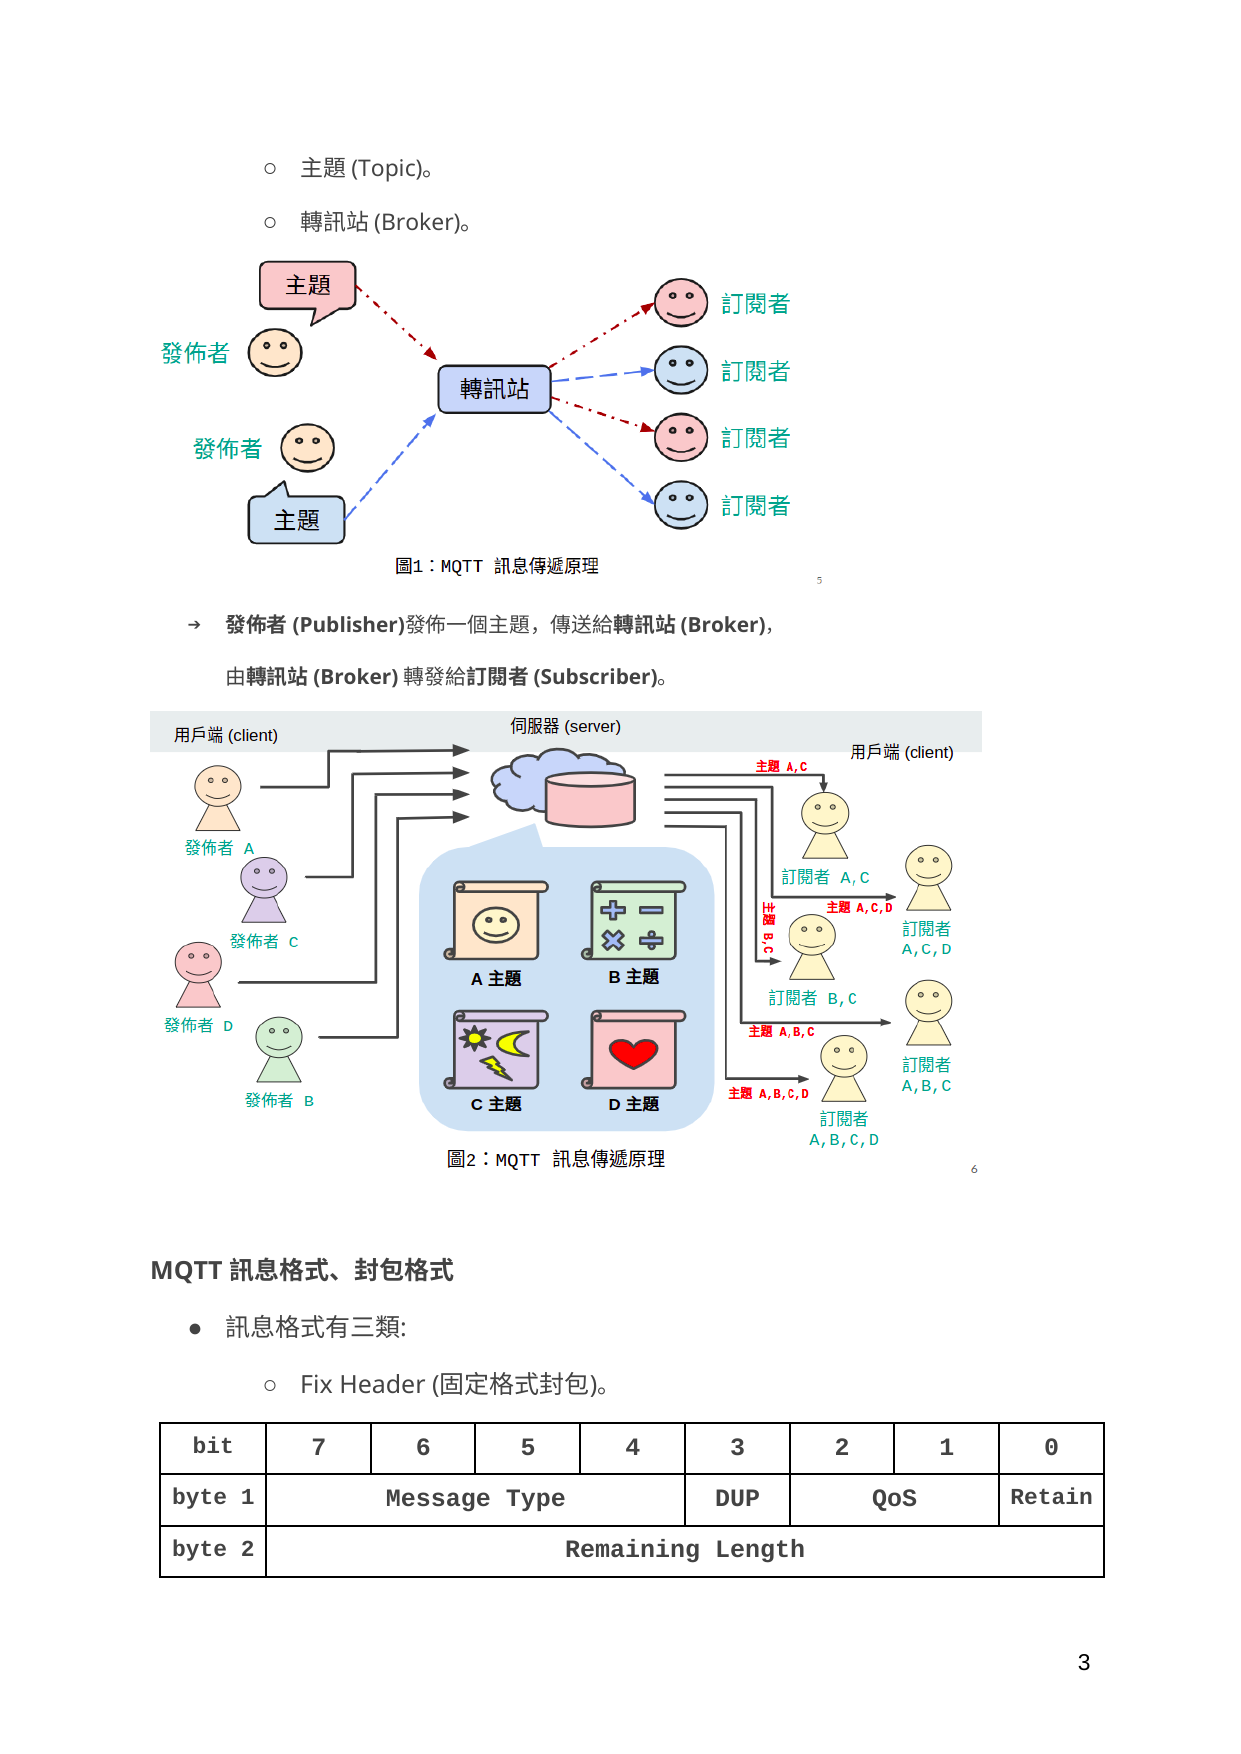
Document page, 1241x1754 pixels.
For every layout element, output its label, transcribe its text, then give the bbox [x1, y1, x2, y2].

text 由轉訊站 (Broker) 轉發給訂閱者 (Subscriber)。 [150, 661, 1090, 691]
text MQTT 訊息格式、封包格式 [150, 1250, 1090, 1287]
table_cell byte 2 [161, 1527, 265, 1576]
table_header 6 [372, 1424, 474, 1473]
picture [150, 711, 982, 1181]
table_header 1 [895, 1424, 998, 1473]
table_cell Remaining Length [267, 1527, 1103, 1576]
list 主題 (Topic)。 [262, 150, 1090, 183]
table_header 4 [581, 1424, 684, 1473]
table_cell Retain [1000, 1475, 1103, 1524]
picture [150, 258, 826, 588]
table_header 2 [791, 1424, 893, 1473]
table_cell DUP [686, 1475, 789, 1524]
list 發佈者 (Publisher)發佈一個主題，傳送給轉訊站 (Broker)， [187, 609, 1090, 640]
list Fix Header (固定格式封包)。 [262, 1365, 1090, 1401]
table_header 0 [1000, 1424, 1103, 1473]
list 轉訊站 (Broker)。 [262, 204, 1090, 237]
table_cell byte 1 [161, 1475, 265, 1524]
list 訊息格式有三類: [187, 1307, 1090, 1344]
table_cell QoS [791, 1475, 998, 1524]
table_cell Message Type [267, 1475, 684, 1524]
table_header 3 [686, 1424, 789, 1473]
table_header 5 [476, 1424, 579, 1473]
table_header 7 [267, 1424, 370, 1473]
table_header bit [161, 1424, 265, 1473]
